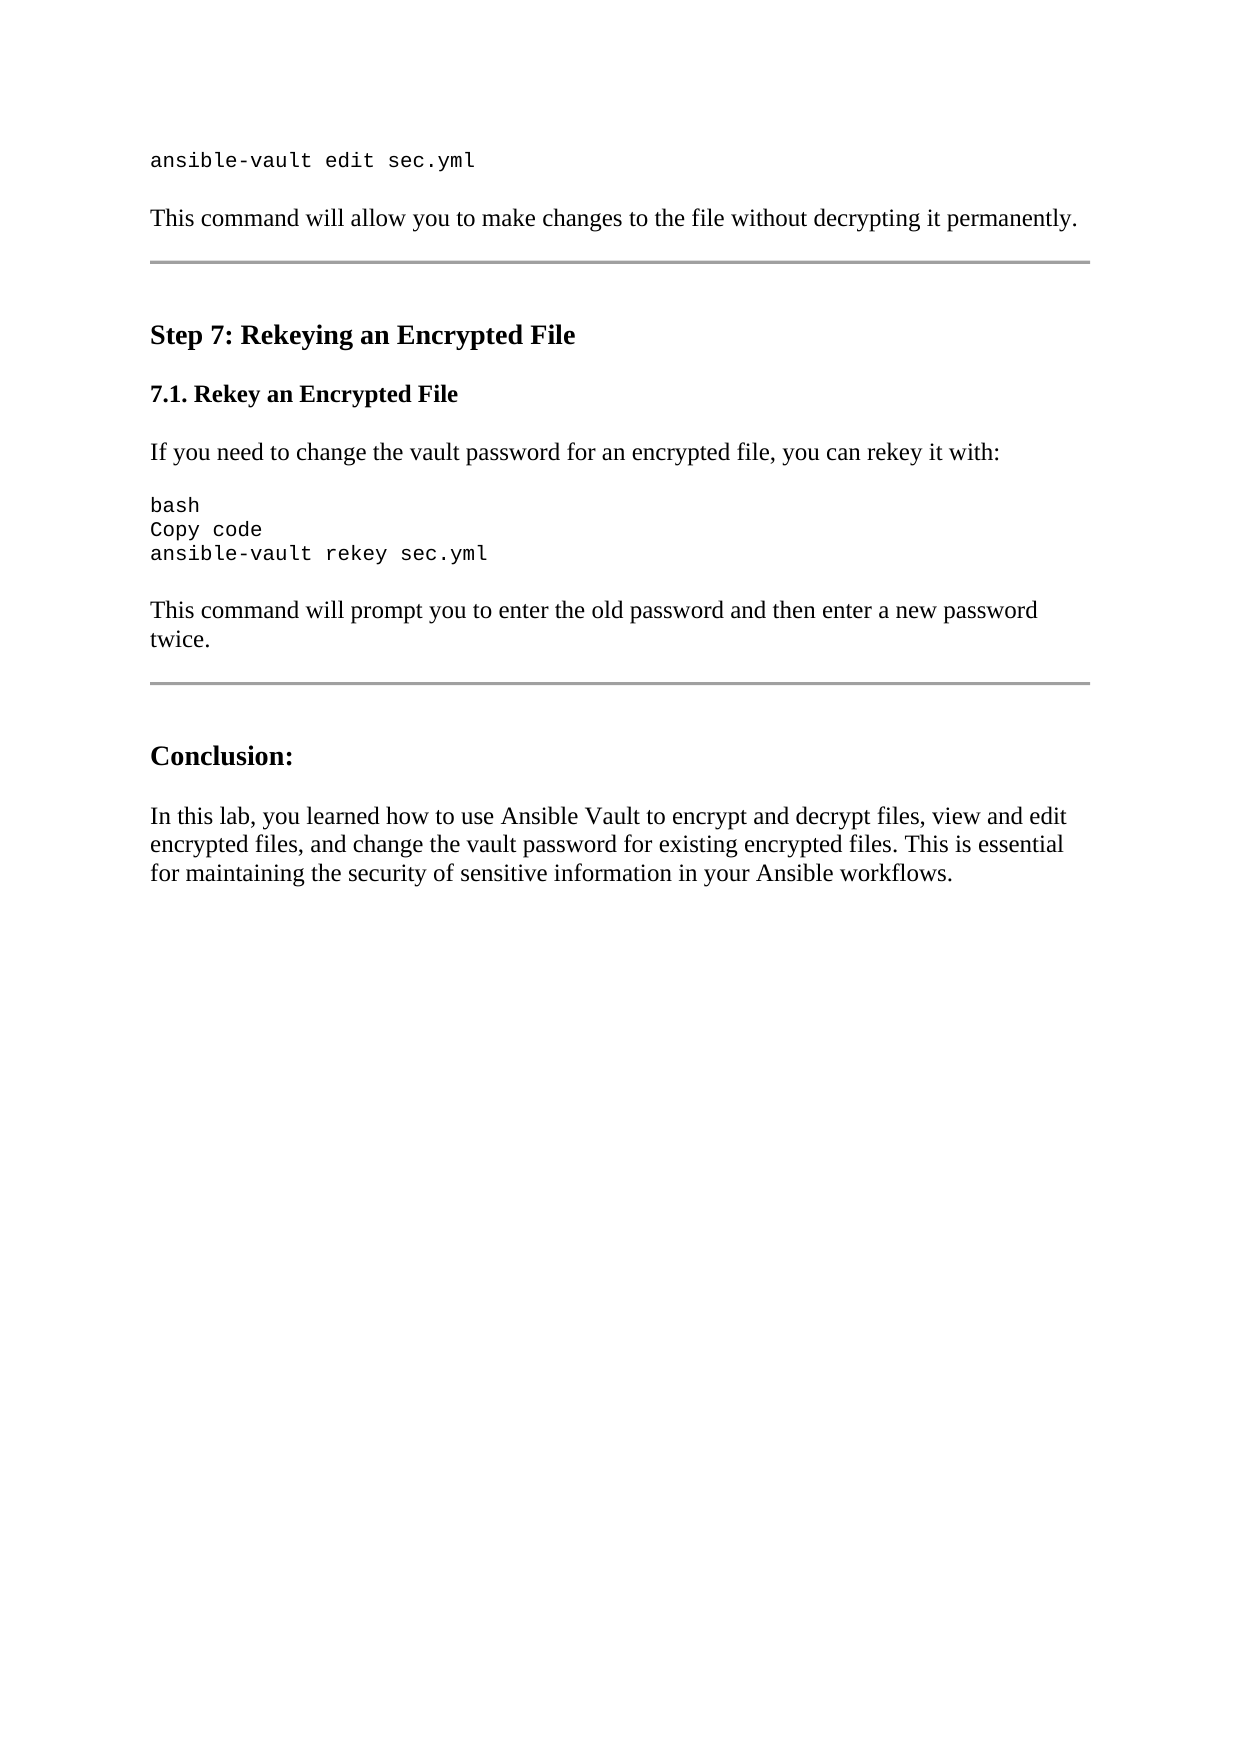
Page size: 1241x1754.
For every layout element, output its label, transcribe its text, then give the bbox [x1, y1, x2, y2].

text ansible-vault edit sec.yml [150, 150, 1090, 174]
text If you need to change the vault password for an encrypted file, you can rekey it with: [150, 437, 1090, 466]
text Copy code [150, 519, 1090, 543]
text In this lab, you learned how to use Ansible Vault to encrypt and decrypt files, view and edit encrypted files, and change the vault password for existing encrypted files. This is essential for maintaining the security of sensitive information in your Ansible workflows. [150, 801, 1090, 887]
text This command will prompt you to enter the old password and then enter a new password twice. [150, 595, 1090, 653]
text This command will allow you to make changes to the file without decrypting it permanently. [150, 203, 1090, 232]
text Step 7: Rekeying an Encrypted File [150, 318, 1090, 350]
text ansible-vault rekey sec.yml [150, 543, 1090, 566]
text Conclusion: [150, 739, 1090, 772]
text bash [150, 495, 1090, 519]
text 7.1. Rekey an Encrypted File [150, 379, 1090, 408]
